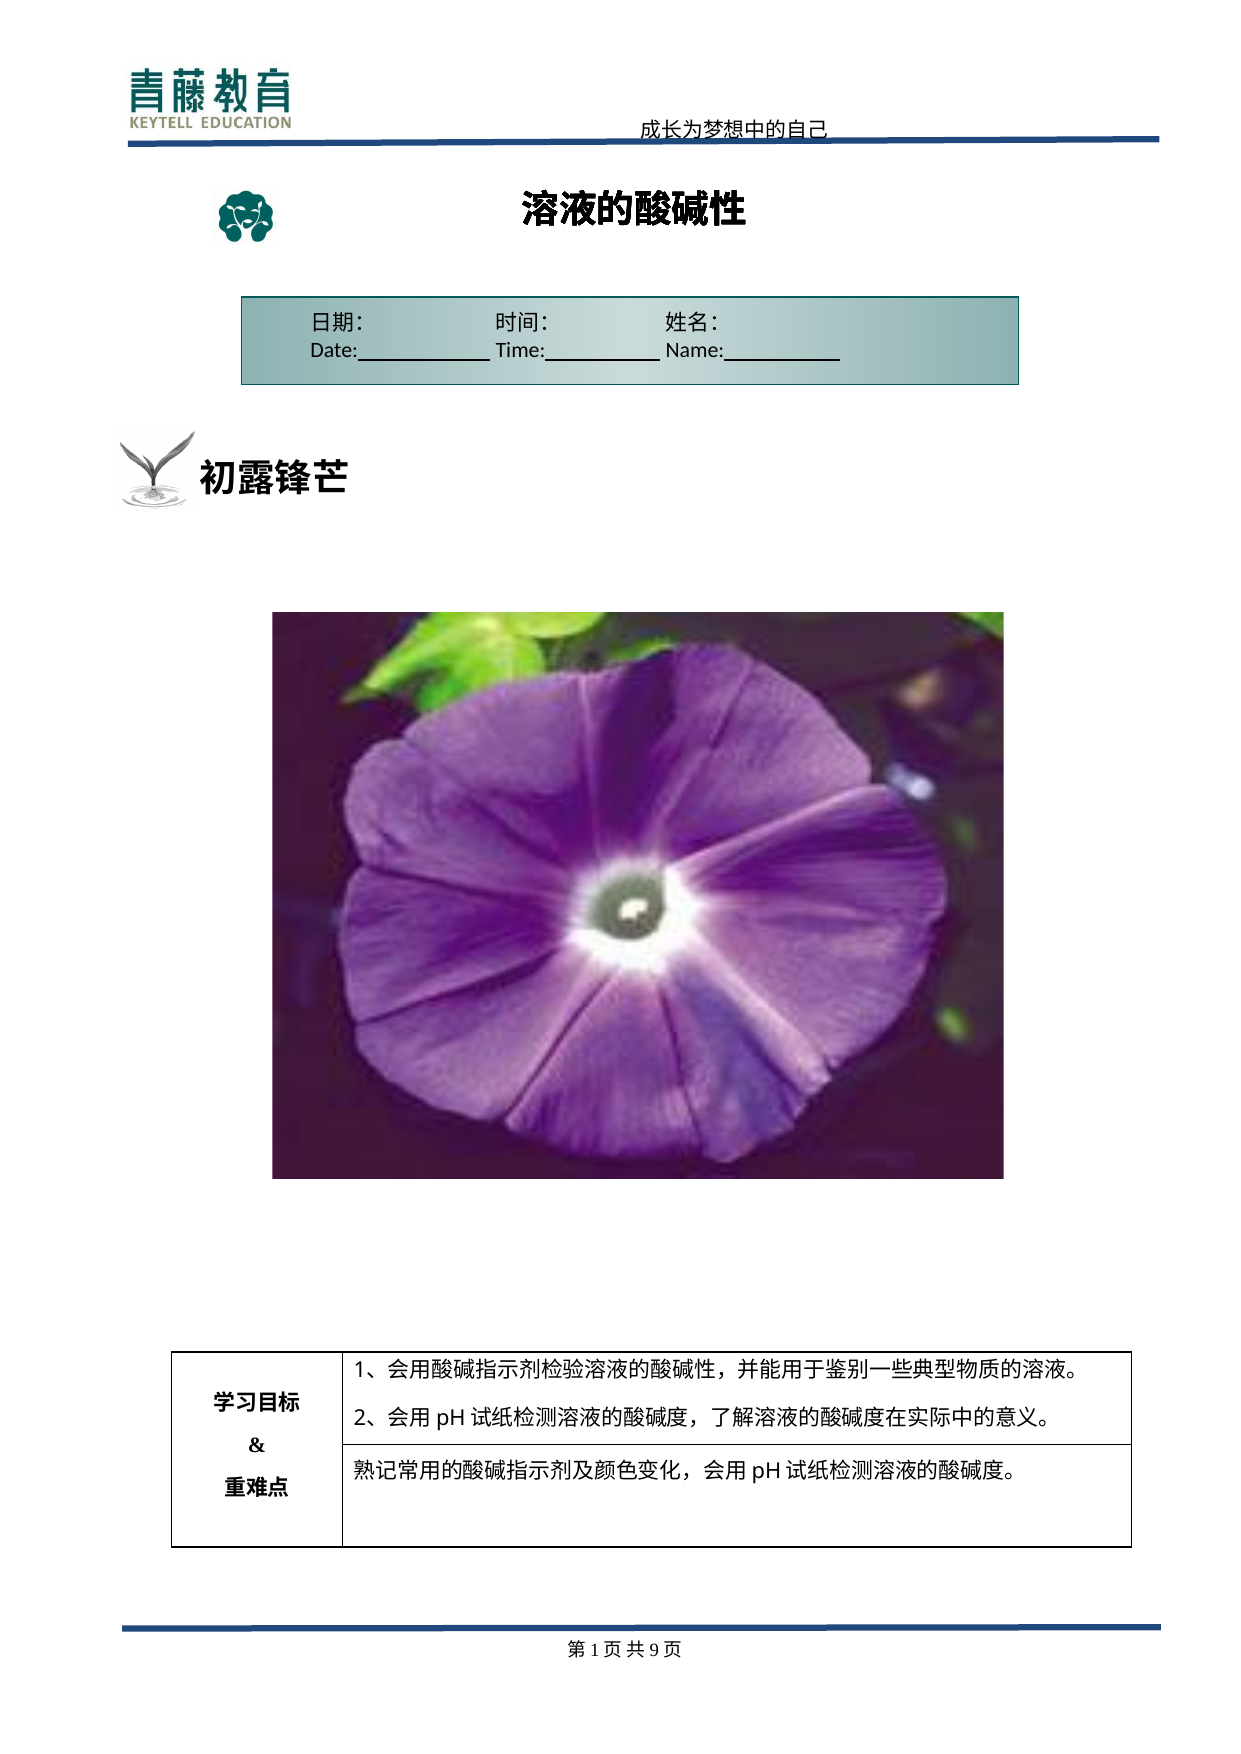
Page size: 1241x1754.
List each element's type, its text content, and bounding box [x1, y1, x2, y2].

table_cell 熟记常用的酸碱指示剂及颜色变化，会用pH试纸检测溶液的酸碱度。 [343, 1445, 1131, 1546]
picture [272, 612, 1004, 1179]
picture [113, 51, 303, 134]
title 初露锋芒 [117, 426, 1159, 524]
table_header 1、会用酸碱指示剂检验溶液的酸碱性，并能用于鉴别一些典型物质的溶液。 2、会用pH试纸检测溶液的酸碱度，了解溶液的酸碱度在实际中的意义。 [343, 1353, 1131, 1444]
table_header 学习目标 & 重难点 [172, 1353, 342, 1546]
